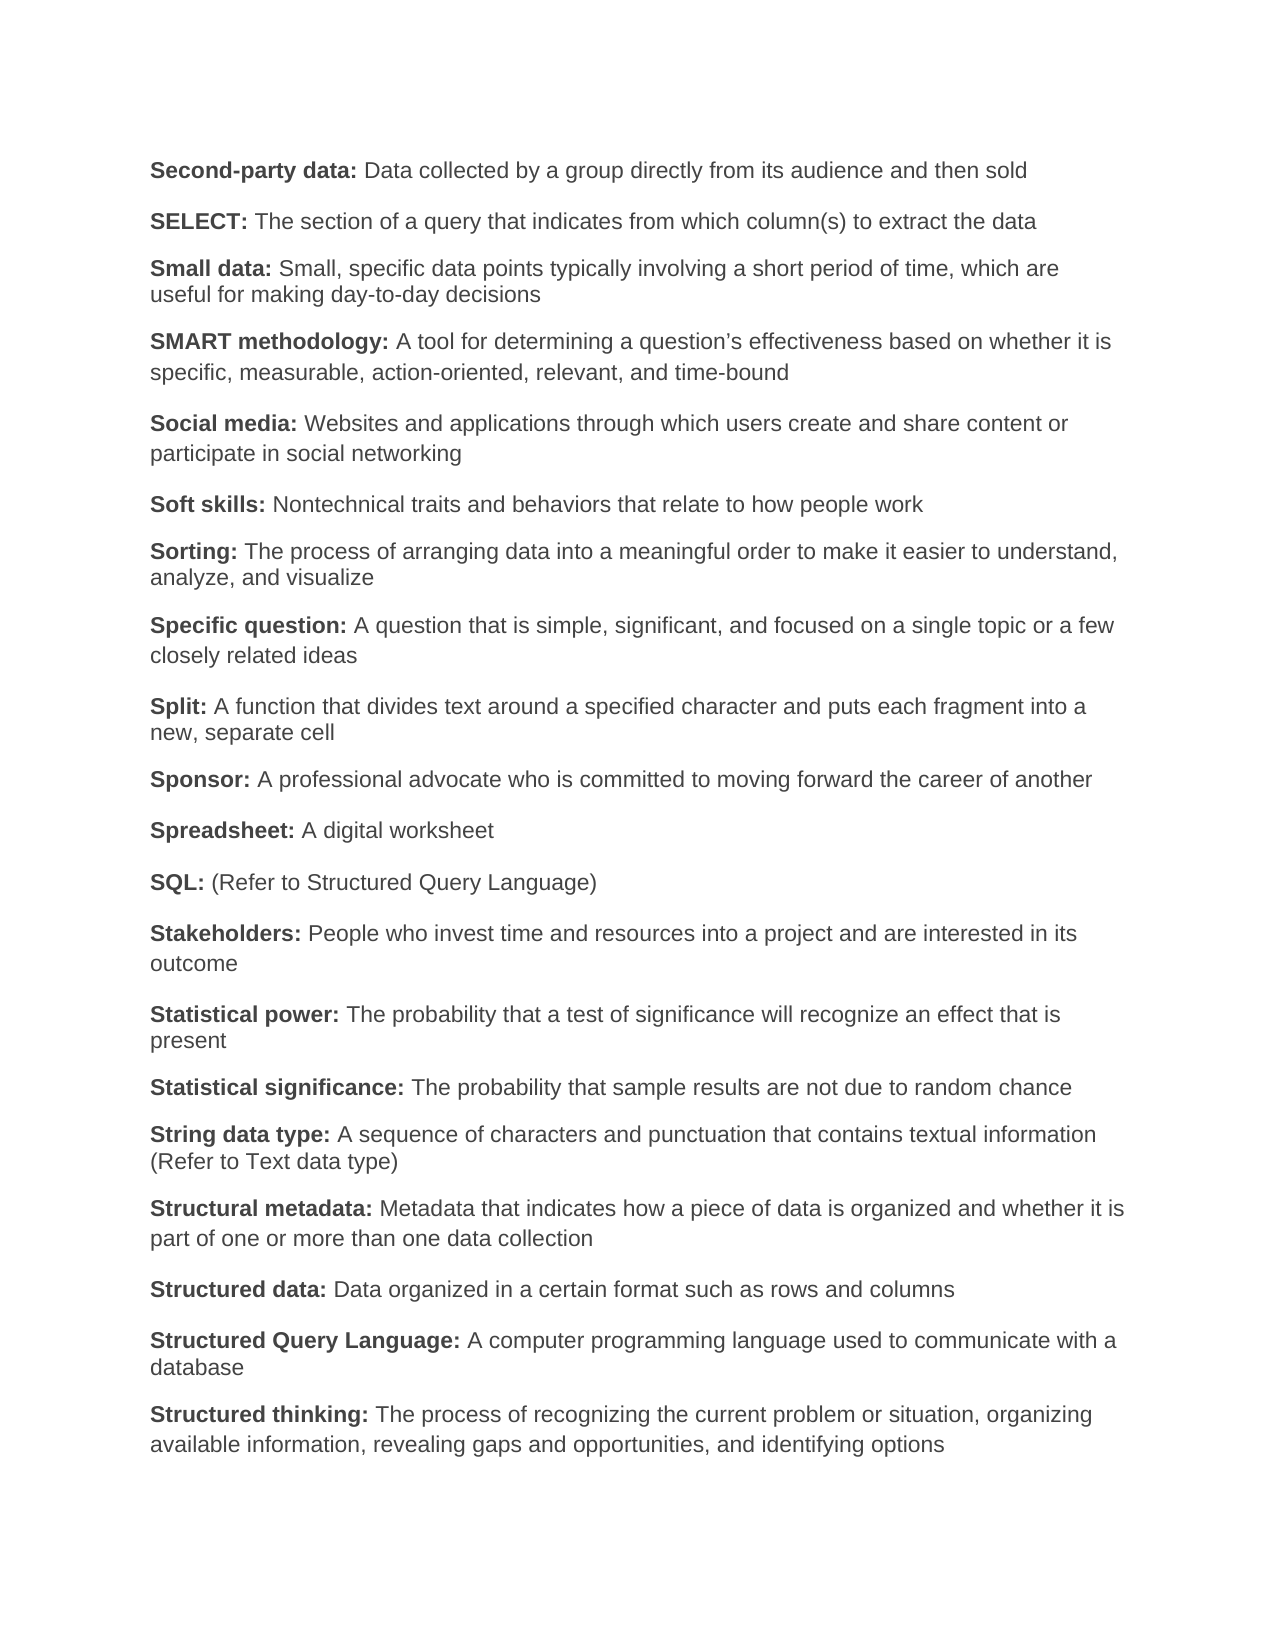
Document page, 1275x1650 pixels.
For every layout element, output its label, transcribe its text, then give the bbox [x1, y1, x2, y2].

text Sponsor: A professional advocate who is committed to moving forward the career of another [150, 766, 1125, 793]
text Structured Query Language: A computer programming language used to communicate with a database [150, 1327, 1125, 1380]
text Soft skills: Nontechnical traits and behaviors that relate to how people work [150, 491, 1125, 517]
text String data type: A sequence of characters and punctuation that contains textual information (Refer to Text data type) [150, 1121, 1125, 1174]
text Split: A function that divides text around a specified character and puts each fragment into a new, separate cell [150, 693, 1125, 746]
text Small data: Small, specific data points typically involving a short period of time, which are useful for making day-to-day decisions [150, 255, 1125, 307]
text Spreadsheet: A digital worksheet [150, 817, 1125, 844]
text Statistical significance: The probability that sample results are not due to random chance [150, 1074, 1125, 1101]
text SMART methodology: A tool for determining a question’s effectiveness based on whether it is specific, measurable, action-oriented, relevant, and time-bound [150, 328, 1125, 385]
text Statistical power: The probability that a test of significance will recognize an effect that is present [150, 1001, 1125, 1053]
text Stakeholders: People who invest time and resources into a project and are interested in its outcome [150, 919, 1125, 976]
text Structured data: Data organized in a certain format such as rows and columns [150, 1276, 1125, 1303]
text Specific question: A question that is simple, significant, and focused on a single topic or a few closely related ideas [150, 612, 1125, 668]
text SQL: (Refer to Structured Query Language) [150, 868, 1125, 895]
text Sorting: The process of arranging data into a meaningful order to make it easier to understand, analyze, and visualize [150, 538, 1125, 591]
text Structural metadata: Metadata that indicates how a piece of data is organized and whether it is part of one or more than one data collection [150, 1195, 1125, 1252]
text Structured thinking: The process of recognizing the current problem or situation, organizing available information, revealing gaps and opportunities, and identifying options [150, 1401, 1125, 1457]
text SELECT: The section of a query that indicates from which column(s) to extract the data [150, 208, 1125, 234]
text Second-party data: Data collected by a group directly from its audience and then sold [150, 157, 1125, 183]
text Social media: Websites and applications through which users create and share content or participate in social networking [150, 409, 1125, 466]
